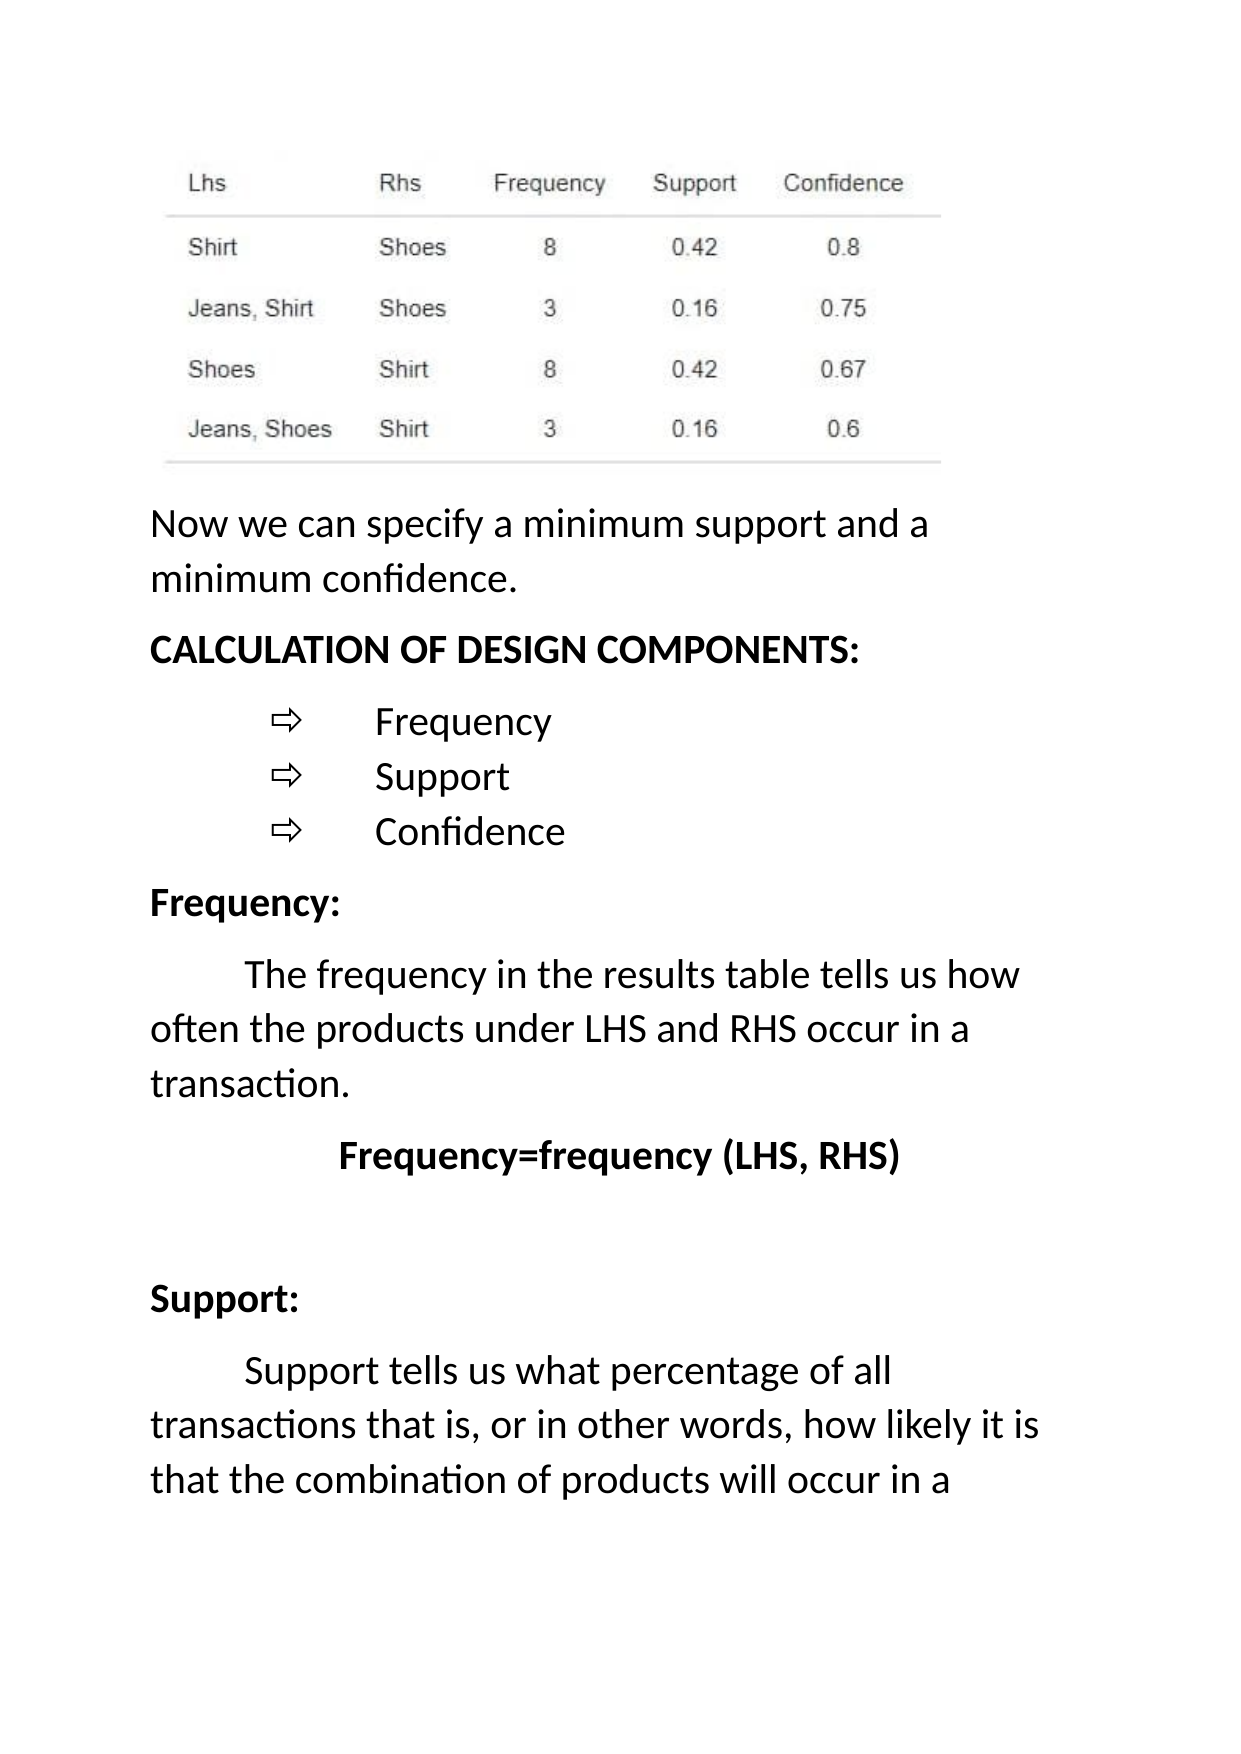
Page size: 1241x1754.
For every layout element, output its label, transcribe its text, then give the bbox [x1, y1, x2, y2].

text Now we can specify a minimum support and a minimum confidence. [150, 497, 1090, 602]
text The frequency in the results table tells us how often the products under LHS and RHS occur in a transaction. [150, 948, 1090, 1108]
list Frequency [268, 695, 1090, 746]
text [150, 1344, 1090, 1504]
list Confidence [268, 804, 1090, 855]
text Frequency: [150, 876, 1090, 927]
list Support [268, 749, 1090, 800]
text CALCULATION OF DESIGN COMPONENTS: [150, 623, 1090, 674]
text Frequency=frequency (LHS, RHS) [150, 1129, 1090, 1180]
picture [150, 150, 942, 478]
text Support: [150, 1272, 1090, 1323]
